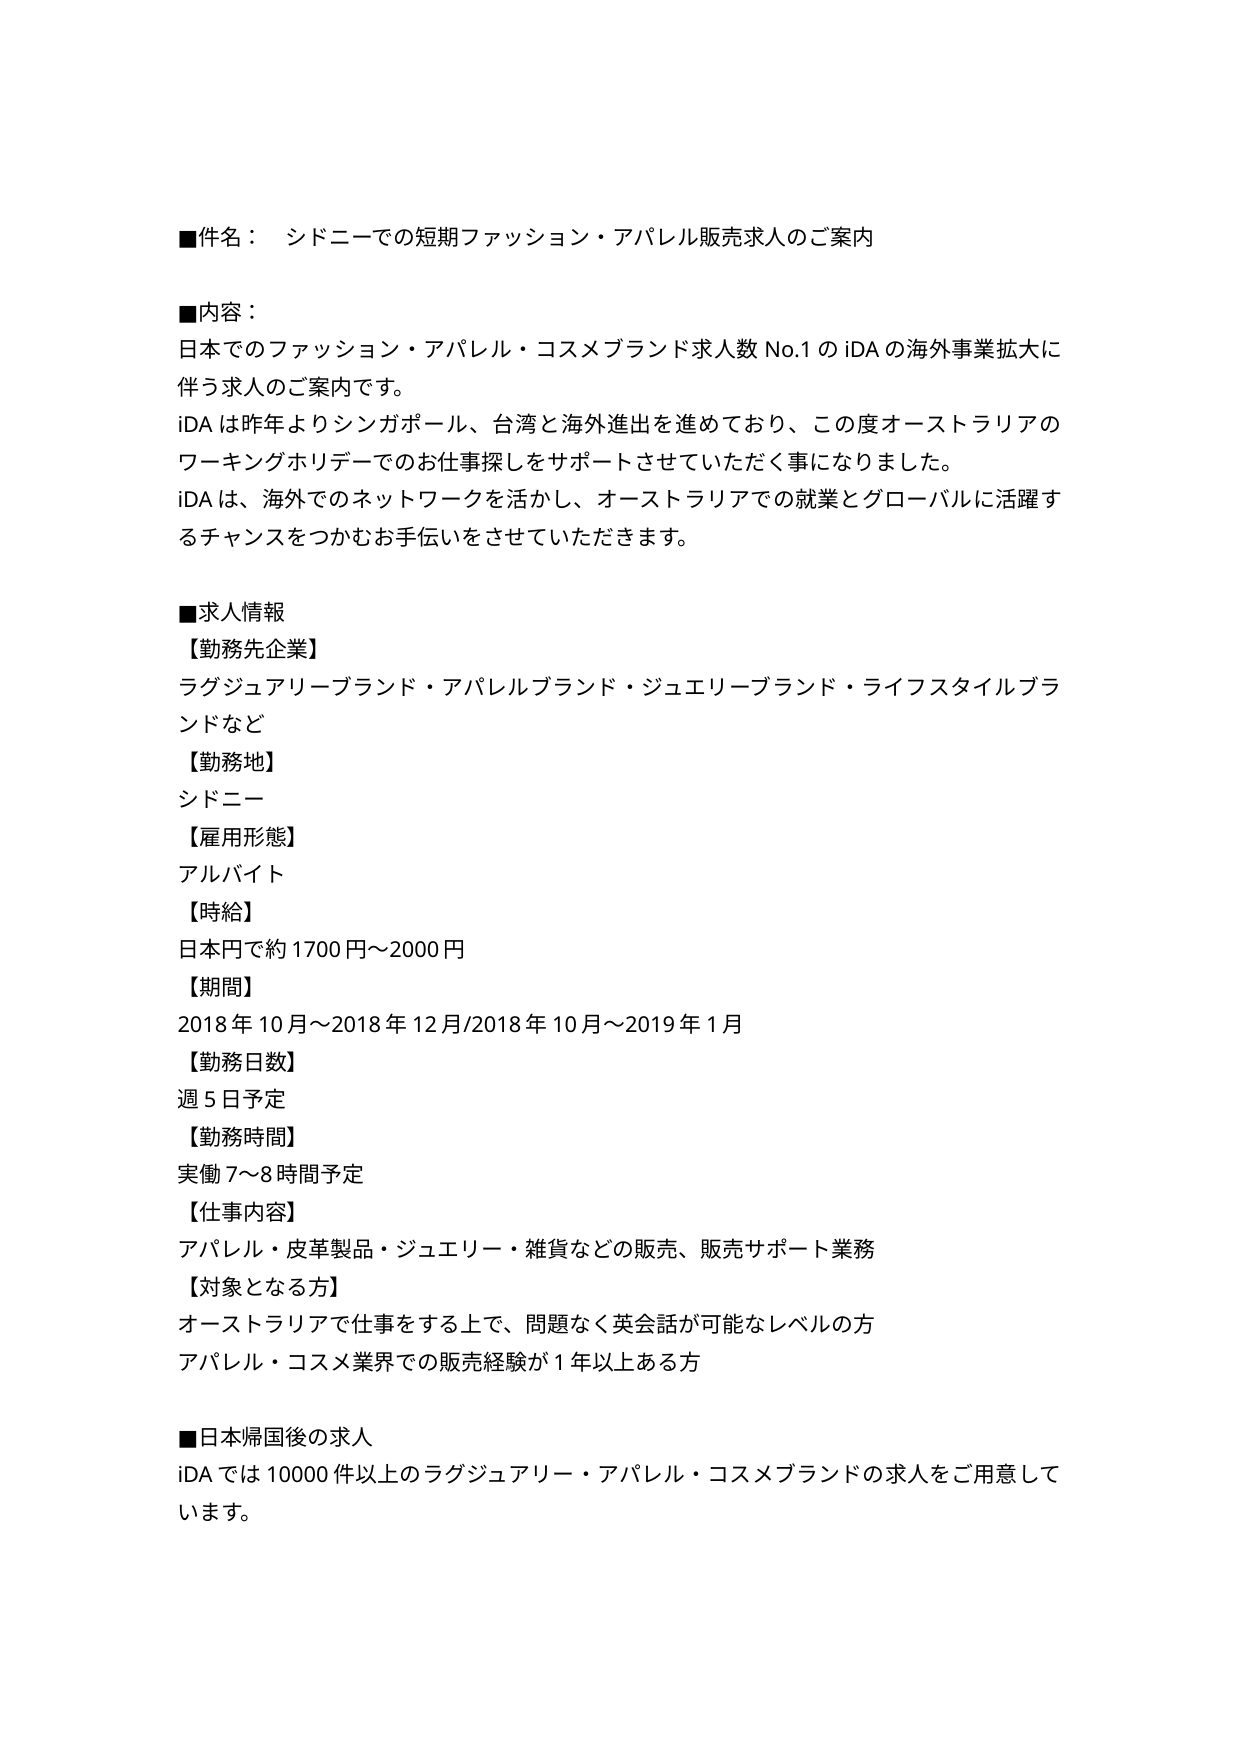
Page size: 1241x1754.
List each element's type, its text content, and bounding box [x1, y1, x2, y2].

text iDAは昨年よりシンガポール、台湾と海外進出を進めており、この度オーストラリアのワーキングホリデーでのお仕事探しをサポートさせていただく事になりました。 iDAは、海外でのネットワークを活かし、オーストラリアでの就業とグローバルに活躍するチャンスをつかむお手伝いをさせていただきます。 ■求人情報 【勤務先企業】 ラグジュアリーブランド・アパレルブランド・ジュエリーブランド・ライフスタイルブランドなど 【勤務地】 シドニー 【雇用形態】 アルバイト 【時給】 日本円で約1700円～2000円 【期間】 2018年10月～2018年12月/2018年10月～2019年1月 【勤務日数】 週5日予定 【勤務時間】 実働7～8時間予定 【仕事内容】 アパレル・皮革製品・ジュエリー・雑貨などの販売、販売サポート業務 【対象となる方】 オーストラリアで仕事をする上で、問題なく英会話が可能なレベルの方 アパレル・コスメ業界での販売経験が1年以上ある方 ■日本帰国後の求人 [177, 404, 1063, 1454]
text 日本でのファッション・アパレル・コスメブランド求人数No.1のiDAの海外事業拡大に伴う求人のご案内です。 [177, 329, 1063, 404]
text ■内容： [177, 292, 1063, 329]
text ■件名： シドニーでの短期ファッション・アパレル販売求人のご案内 [177, 217, 1063, 254]
text iDAでは10000件以上のラグジュアリー・アパレル・コスメブランドの求人をご用意しています。 [177, 1454, 1063, 1529]
